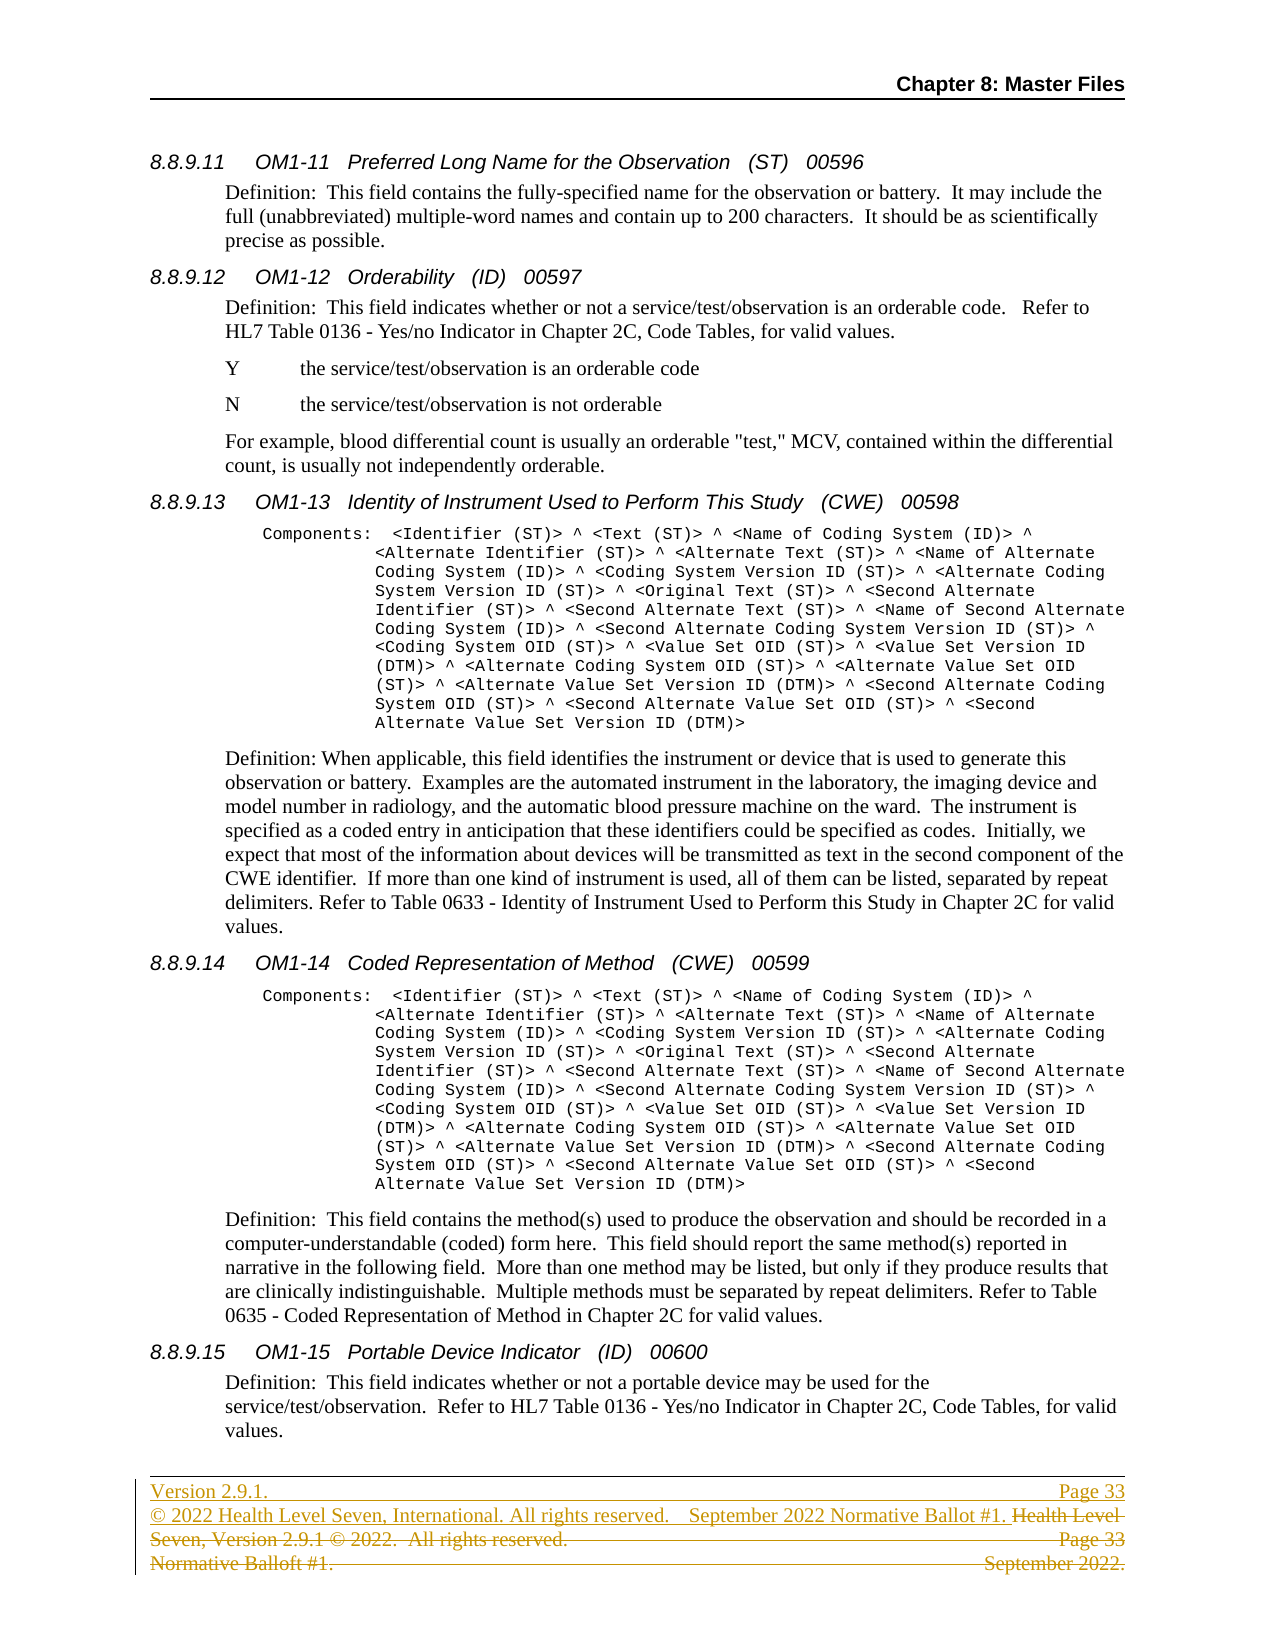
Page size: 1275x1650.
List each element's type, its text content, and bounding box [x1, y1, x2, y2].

subtitle OM1-11 Preferred Long Name for the Observation (ST) 00596 [150, 150, 1125, 174]
list N the service/test/observation is not orderable [225, 392, 1125, 416]
subtitle OM1-14 Coded Representation of Method (CWE) 00599 [150, 951, 1125, 975]
text Definition: This field contains the fully-specified name for the observation or battery. It may include the full (unabbreviated) multiple-word names and contain up to 200 characters. It should be as scientifically precise as possible. [225, 180, 1125, 252]
list Y the service/test/observation is an orderable code [225, 356, 1125, 380]
subtitle OM1-15 Portable Device Indicator (ID) 00600 [150, 1340, 1125, 1364]
text Definition: This field contains the method(s) used to produce the observation and should be recorded in a computer-understandable (coded) form here. This field should report the same method(s) reported in narrative in the following field. More than one method may be listed, but only if they produce results that are clinically indistinguishable. Multiple methods must be separated by repeat delimiters. Refer to Table 0635 - Coded Representation of Method in Chapter 2C for valid values. [225, 1207, 1125, 1327]
text For example, blood differential count is usually an orderable "test," MCV, contained within the differential count, is usually not independently orderable. [225, 429, 1125, 477]
text Definition: This field indicates whether or not a service/test/observation is an orderable code. Refer to HL7 Table 0136 - Yes/no Indicator in Chapter 2C, Code Tables, for valid values. [225, 295, 1125, 343]
text Definition: When applicable, this field identifies the instrument or device that is used to generate this observation or battery. Examples are the automated instrument in the laboratory, the imaging device and model number in radiology, and the automatic blood pressure machine on the ward. The instrument is specified as a coded entry in anticipation that these identifiers could be specified as codes. Initially, we expect that most of the information about devices will be transmitted as text in the second component of the CWE identifier. If more than one kind of instrument is used, all of them can be listed, separated by repeat delimiters. Refer to Table 0633 - Identity of Instrument Used to Perform this Study in Chapter 2C for valid values. [225, 746, 1125, 938]
subtitle OM1-13 Identity of Instrument Used to Perform This Study (CWE) 00598 [150, 489, 1125, 513]
subtitle OM1-12 Orderability (ID) 00597 [150, 265, 1125, 289]
text Definition: This field indicates whether or not a portable device may be used for the service/test/observation. Refer to HL7 Table 0136 - Yes/no Indicator in Chapter 2C, Code Tables, for valid values. [225, 1370, 1125, 1442]
